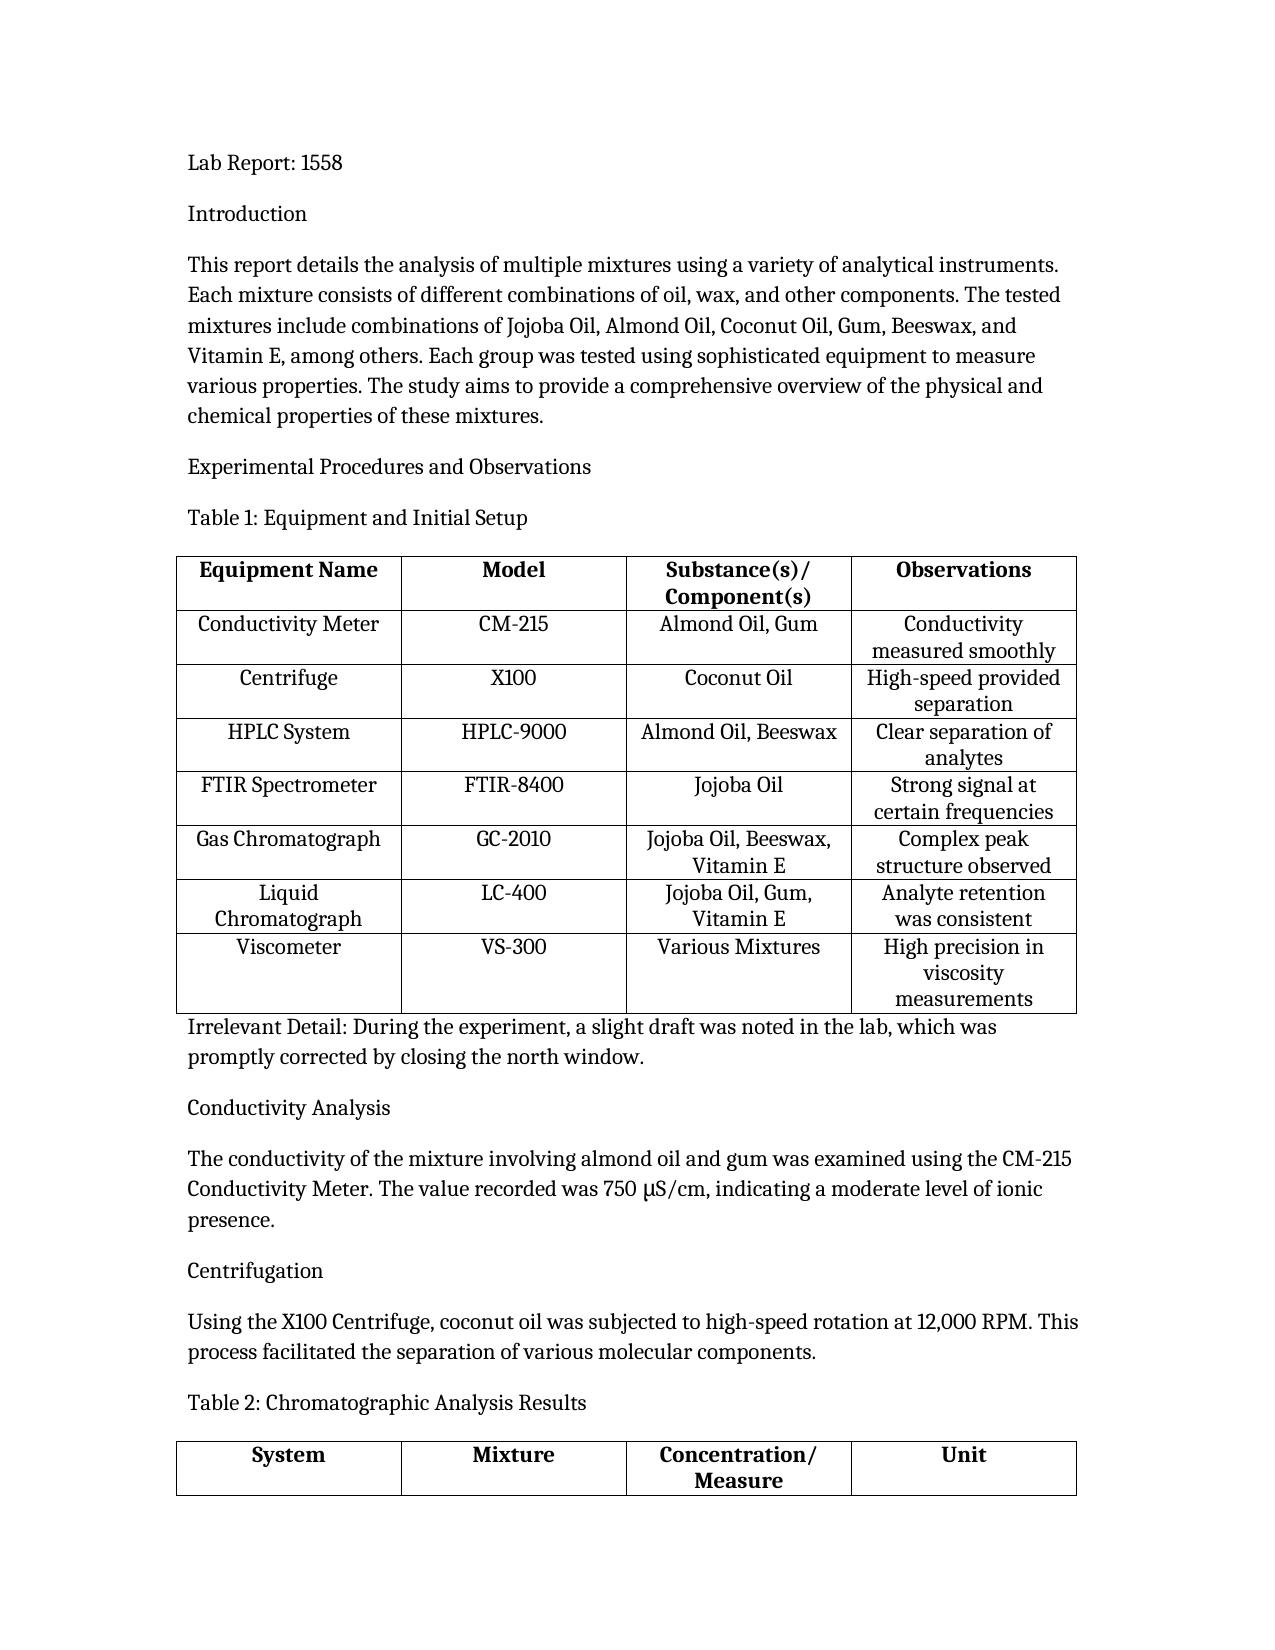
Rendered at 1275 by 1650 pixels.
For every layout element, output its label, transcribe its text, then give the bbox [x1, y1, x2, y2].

table_cell FTIR-8400 [402, 772, 626, 825]
table_cell Clear separation of analytes [852, 719, 1076, 771]
text Table 1: Equipment and Initial Setup [187, 505, 1087, 532]
table_header Substance(s)/Component(s) [627, 557, 851, 610]
table_cell Gas Chromatograph [177, 826, 401, 879]
table_cell High precision in viscosity measurements [852, 934, 1076, 1013]
table_cell Conductivity Meter [177, 611, 401, 664]
text Irrelevant Detail: During the experiment, a slight draft was noted in the lab, which was promptly corrected by closing the north window. [187, 1014, 1087, 1070]
table_cell Various Mixtures [627, 934, 851, 1013]
table_cell Almond Oil, Gum [627, 611, 851, 664]
table_cell Coconut Oil [627, 665, 851, 717]
text Using the X100 Centrifuge, coconut oil was subjected to high-speed rotation at 12,000 RPM. This process facilitated the separation of various molecular components. [187, 1308, 1087, 1365]
text Conductivity Analysis [187, 1095, 1087, 1121]
text The conductivity of the mixture involving almond oil and gum was examined using the CM-215 Conductivity Meter. The value recorded was 750 μS/cm, indicating a moderate level of ionic presence. [187, 1146, 1087, 1233]
table_cell HPLC-9000 [402, 719, 626, 771]
table_cell Almond Oil, Beeswax [627, 719, 851, 771]
table_header Unit [852, 1442, 1076, 1494]
text Experimental Procedures and Observations [187, 454, 1087, 481]
text This report details the analysis of multiple mixtures using a variety of analytical instruments. Each mixture consists of different combinations of oil, wax, and other components. The tested mixtures include combinations of Jojoba Oil, Almond Oil, Coconut Oil, Gum, Beeswax, and Vitamin E, among others. Each group was tested using sophisticated equipment to measure various properties. The study aims to provide a comprehensive overview of the physical and chemical properties of these mixtures. [187, 252, 1087, 429]
table_cell Viscometer [177, 934, 401, 1013]
table_cell Jojoba Oil, Beeswax, Vitamin E [627, 826, 851, 879]
table_cell LC-400 [402, 880, 626, 932]
text Centrifugation [187, 1257, 1087, 1284]
table_cell VS-300 [402, 934, 626, 1013]
table_header Concentration/Measure [627, 1442, 851, 1494]
table_cell Conductivity measured smoothly [852, 611, 1076, 664]
table_cell Liquid Chromatograph [177, 880, 401, 932]
table_cell Jojoba Oil, Gum, Vitamin E [627, 880, 851, 932]
table_cell CM-215 [402, 611, 626, 664]
table_cell High-speed provided separation [852, 665, 1076, 717]
table_header Equipment Name [177, 557, 401, 610]
text Table 2: Chromatographic Analysis Results [187, 1390, 1087, 1416]
text Introduction [187, 201, 1087, 227]
table_header Mixture [402, 1442, 626, 1494]
table_cell GC-2010 [402, 826, 626, 879]
table_cell X100 [402, 665, 626, 717]
table_cell HPLC System [177, 719, 401, 771]
table_header Observations [852, 557, 1076, 610]
table_header Model [402, 557, 626, 610]
table_cell Strong signal at certain frequencies [852, 772, 1076, 825]
table_header System [177, 1442, 401, 1494]
text Lab Report: 1558 [187, 150, 1087, 176]
table_cell Centrifuge [177, 665, 401, 717]
table_cell FTIR Spectrometer [177, 772, 401, 825]
table_cell Analyte retention was consistent [852, 880, 1076, 932]
table_cell Complex peak structure observed [852, 826, 1076, 879]
table_cell Jojoba Oil [627, 772, 851, 825]
